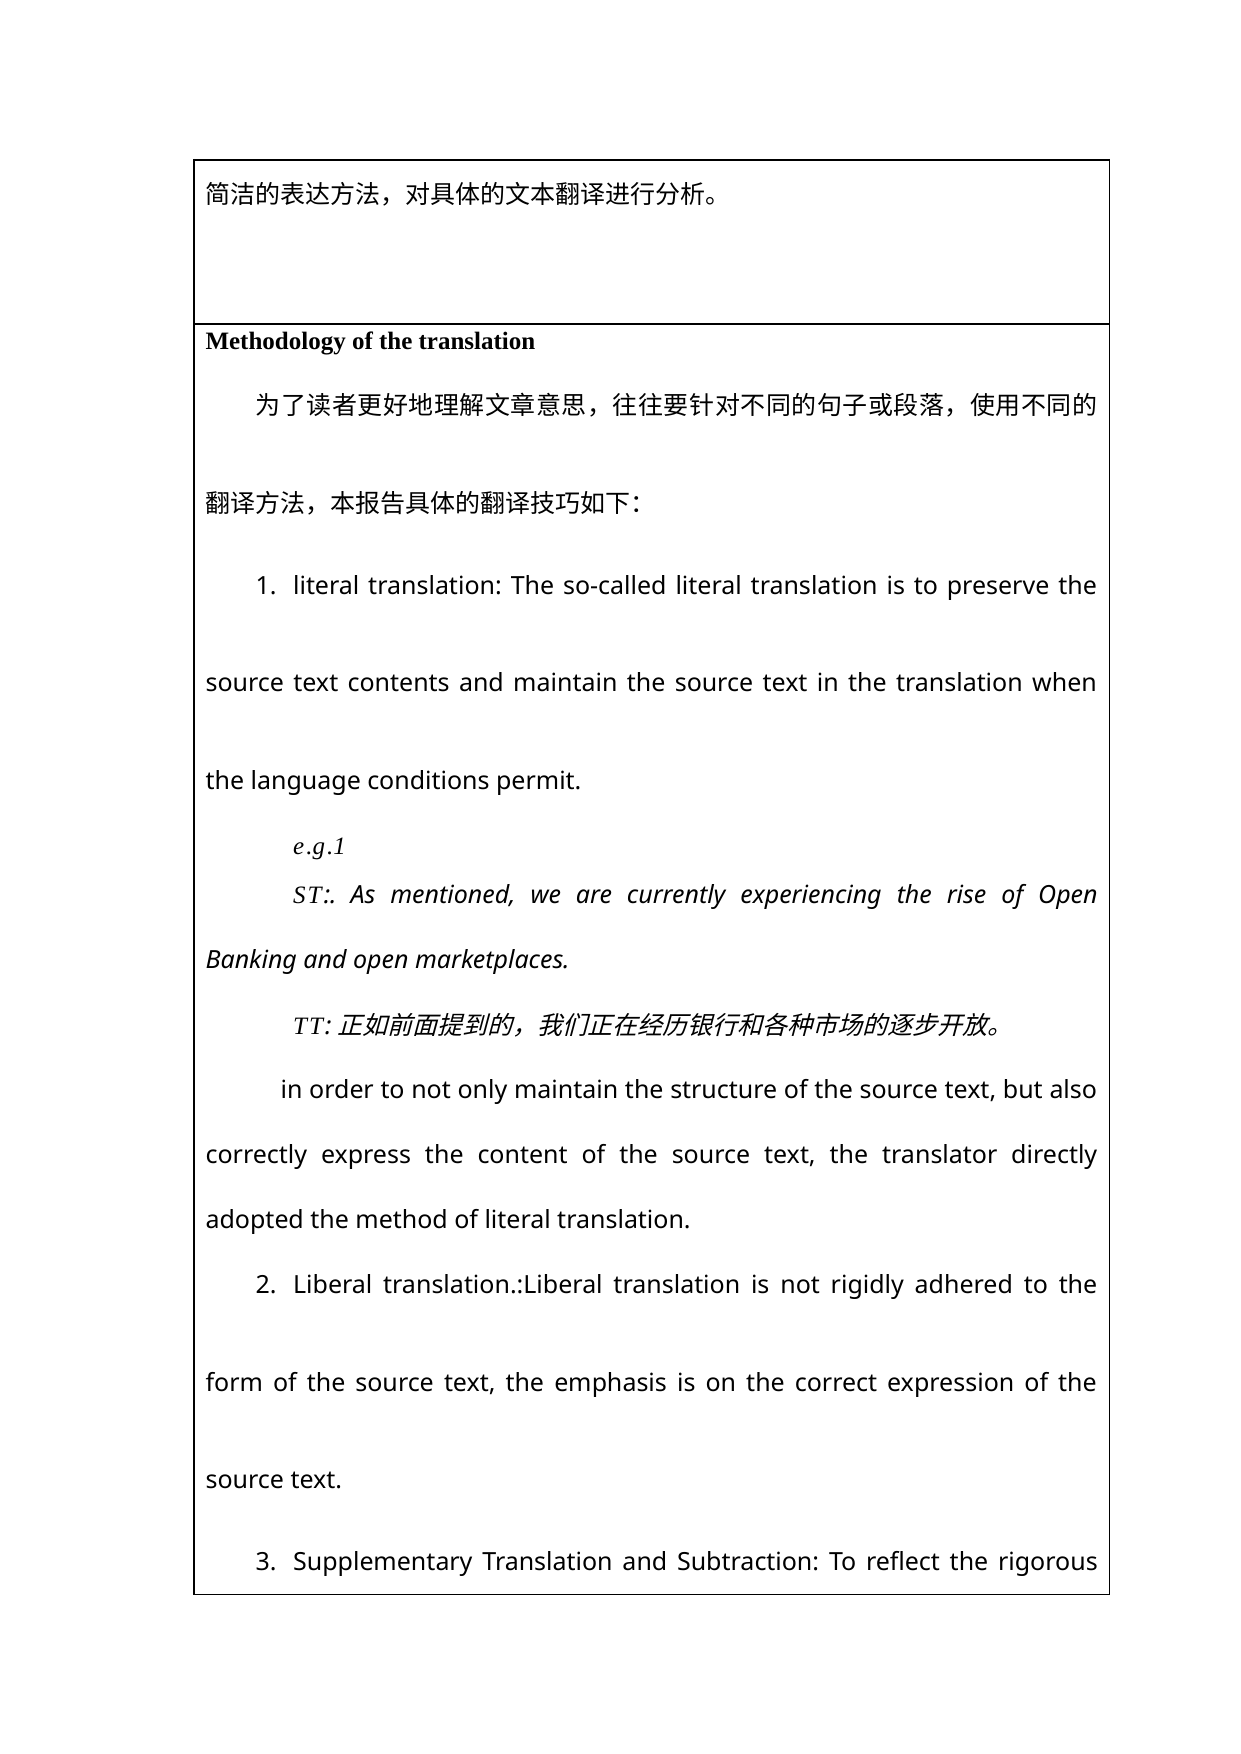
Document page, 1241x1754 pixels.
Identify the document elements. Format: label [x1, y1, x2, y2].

table_cell [195, 161, 1109, 323]
table_cell [195, 325, 1109, 1593]
